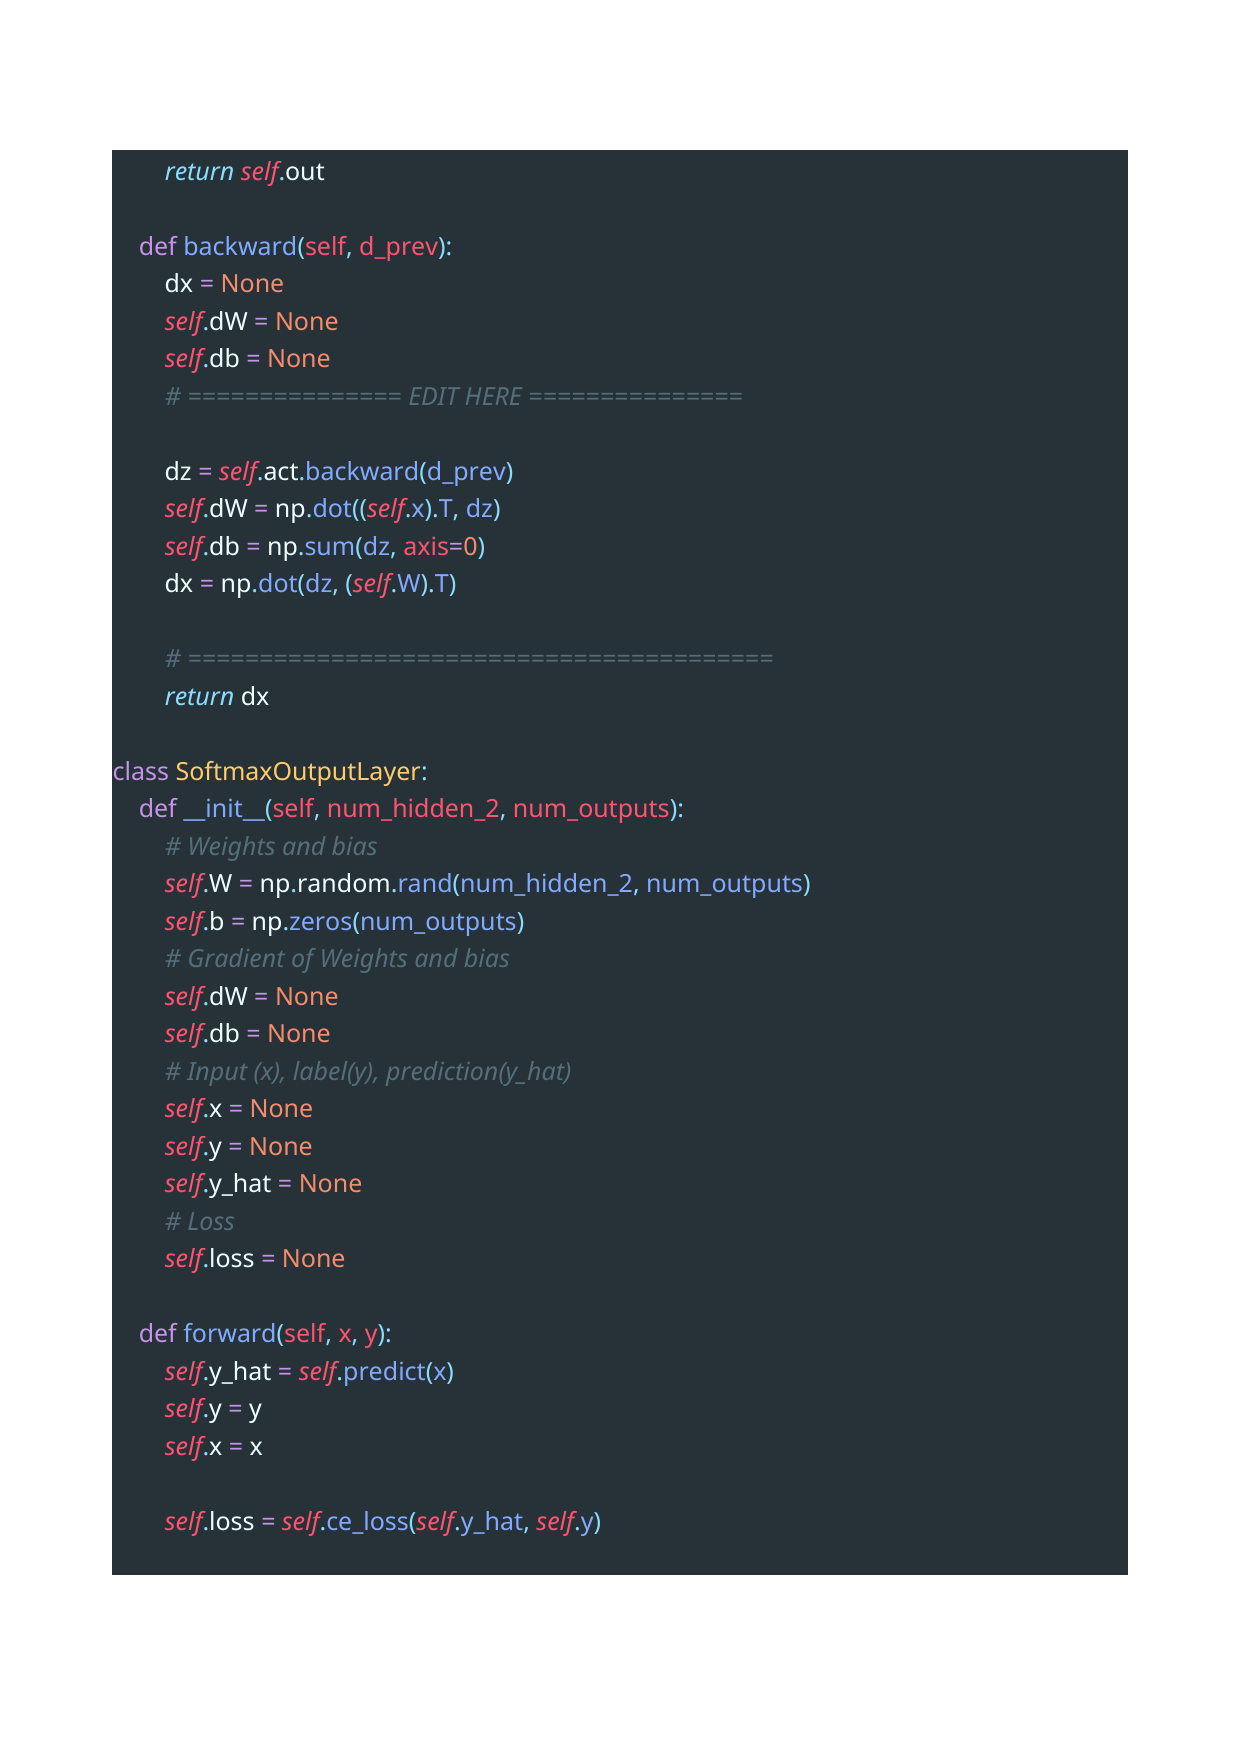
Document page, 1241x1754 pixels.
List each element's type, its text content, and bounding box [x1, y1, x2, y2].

text self.y_hat = None [112, 1162, 1128, 1200]
text self.dW = np.dot((self.x).T, dz) [112, 487, 1128, 525]
text self.db = None [112, 337, 1128, 375]
text self.y = y [112, 1387, 1128, 1425]
text # Loss [112, 1200, 1128, 1237]
text self.x = x [112, 1425, 1128, 1462]
text self.loss = self.ce_loss(self.y_hat, self.y) [112, 1500, 1128, 1537]
text class SoftmaxOutputLayer: [112, 750, 1128, 787]
text return dx [112, 675, 1128, 712]
text return self.out [112, 150, 1128, 187]
text dx = np.dot(dz, (self.W).T) [112, 562, 1128, 600]
text self.dW = None [112, 300, 1128, 337]
text self.y = None [112, 1125, 1128, 1162]
text self.x = None [112, 1087, 1128, 1125]
text self.dW = None [112, 975, 1128, 1012]
text # ========================================= [112, 637, 1128, 675]
text def __init__(self, num_hidden_2, num_outputs): [112, 787, 1128, 825]
text self.y_hat = self.predict(x) [112, 1350, 1128, 1387]
text self.W = np.random.rand(num_hidden_2, num_outputs) [112, 862, 1128, 900]
text self.db = np.sum(dz, axis=0) [112, 525, 1128, 562]
text dx = None [112, 262, 1128, 300]
text self.b = np.zeros(num_outputs) [112, 900, 1128, 937]
text dz = self.act.backward(d_prev) [112, 450, 1128, 487]
text # Weights and bias [112, 825, 1128, 862]
text def forward(self, x, y): [112, 1312, 1128, 1350]
text self.loss = None [112, 1237, 1128, 1275]
text def backward(self, d_prev): [112, 225, 1128, 262]
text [112, 375, 1128, 412]
text # Input (x), label(y), prediction(y_hat) [112, 1050, 1128, 1087]
text self.db = None [112, 1012, 1128, 1050]
text # Gradient of Weights and bias [112, 937, 1128, 975]
